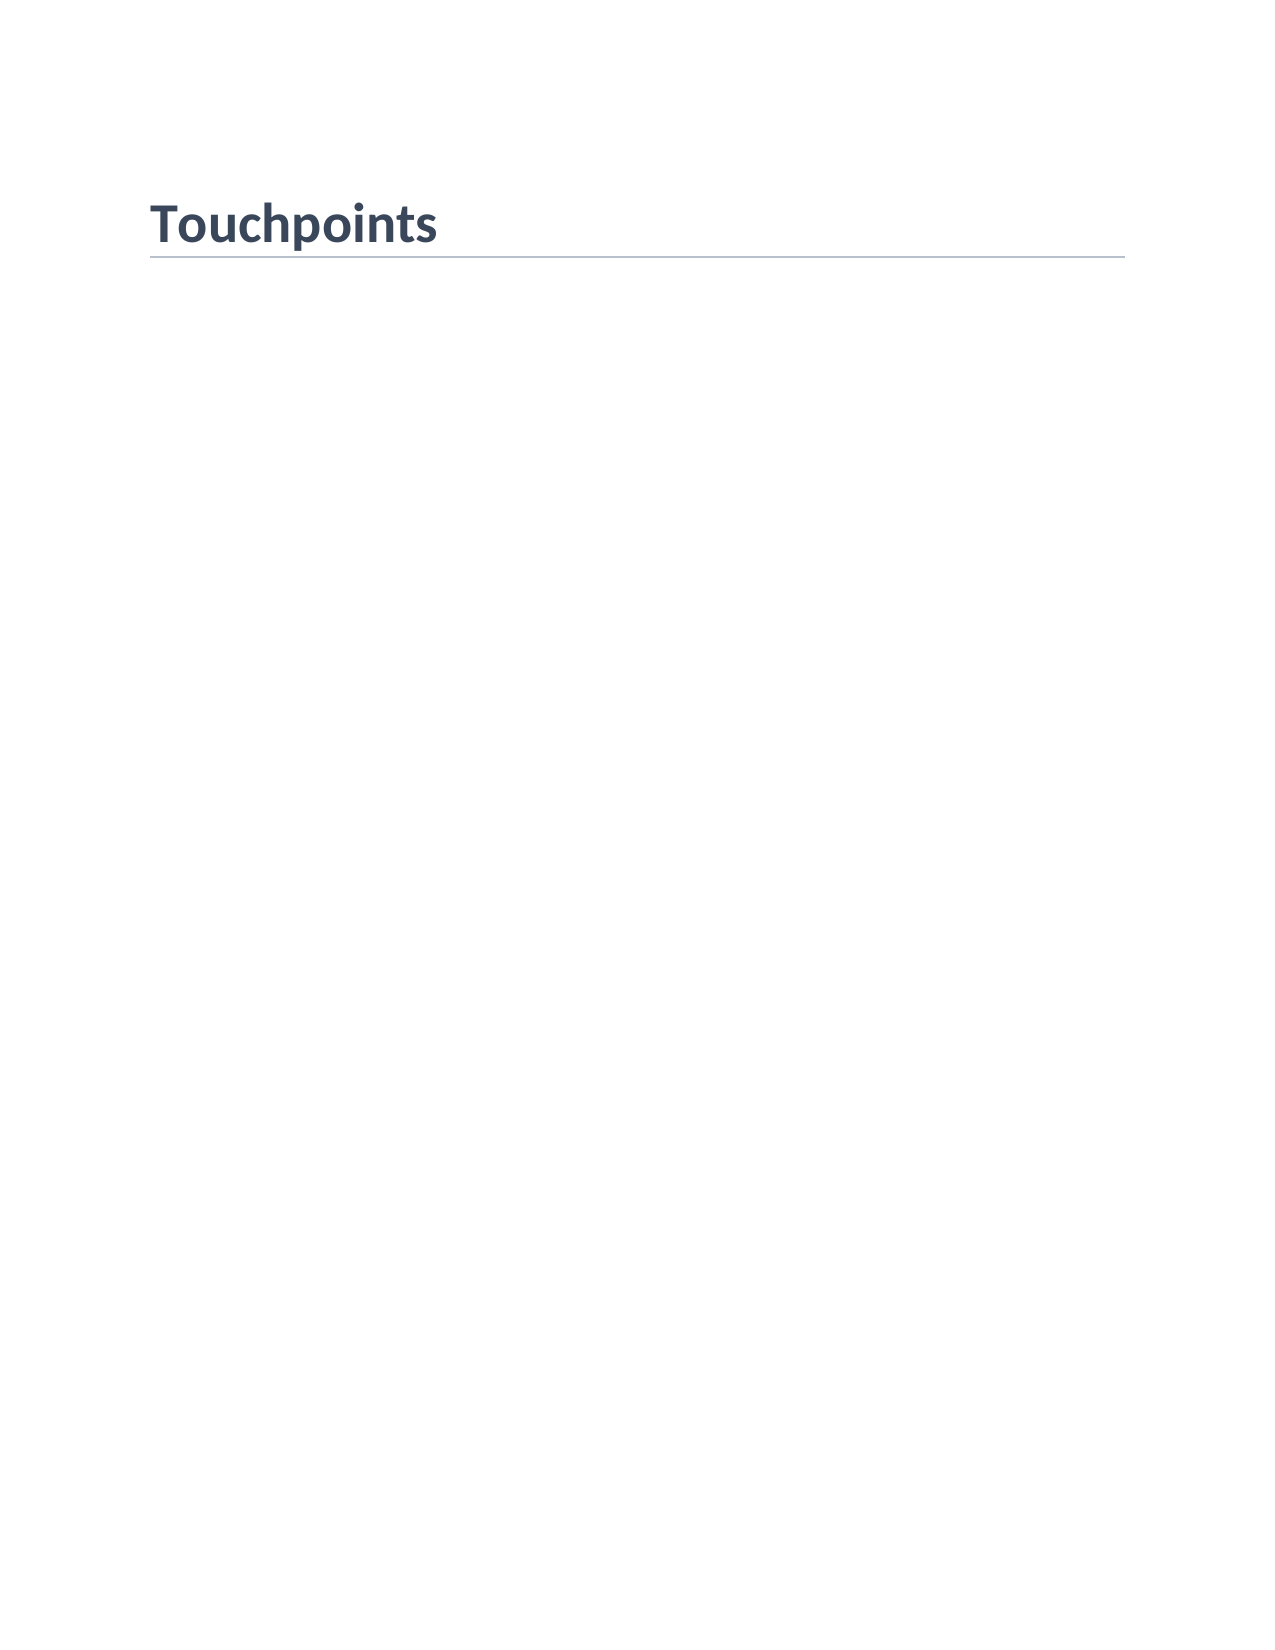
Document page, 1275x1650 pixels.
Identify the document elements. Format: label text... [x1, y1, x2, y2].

text Touchpoints [150, 187, 1125, 256]
